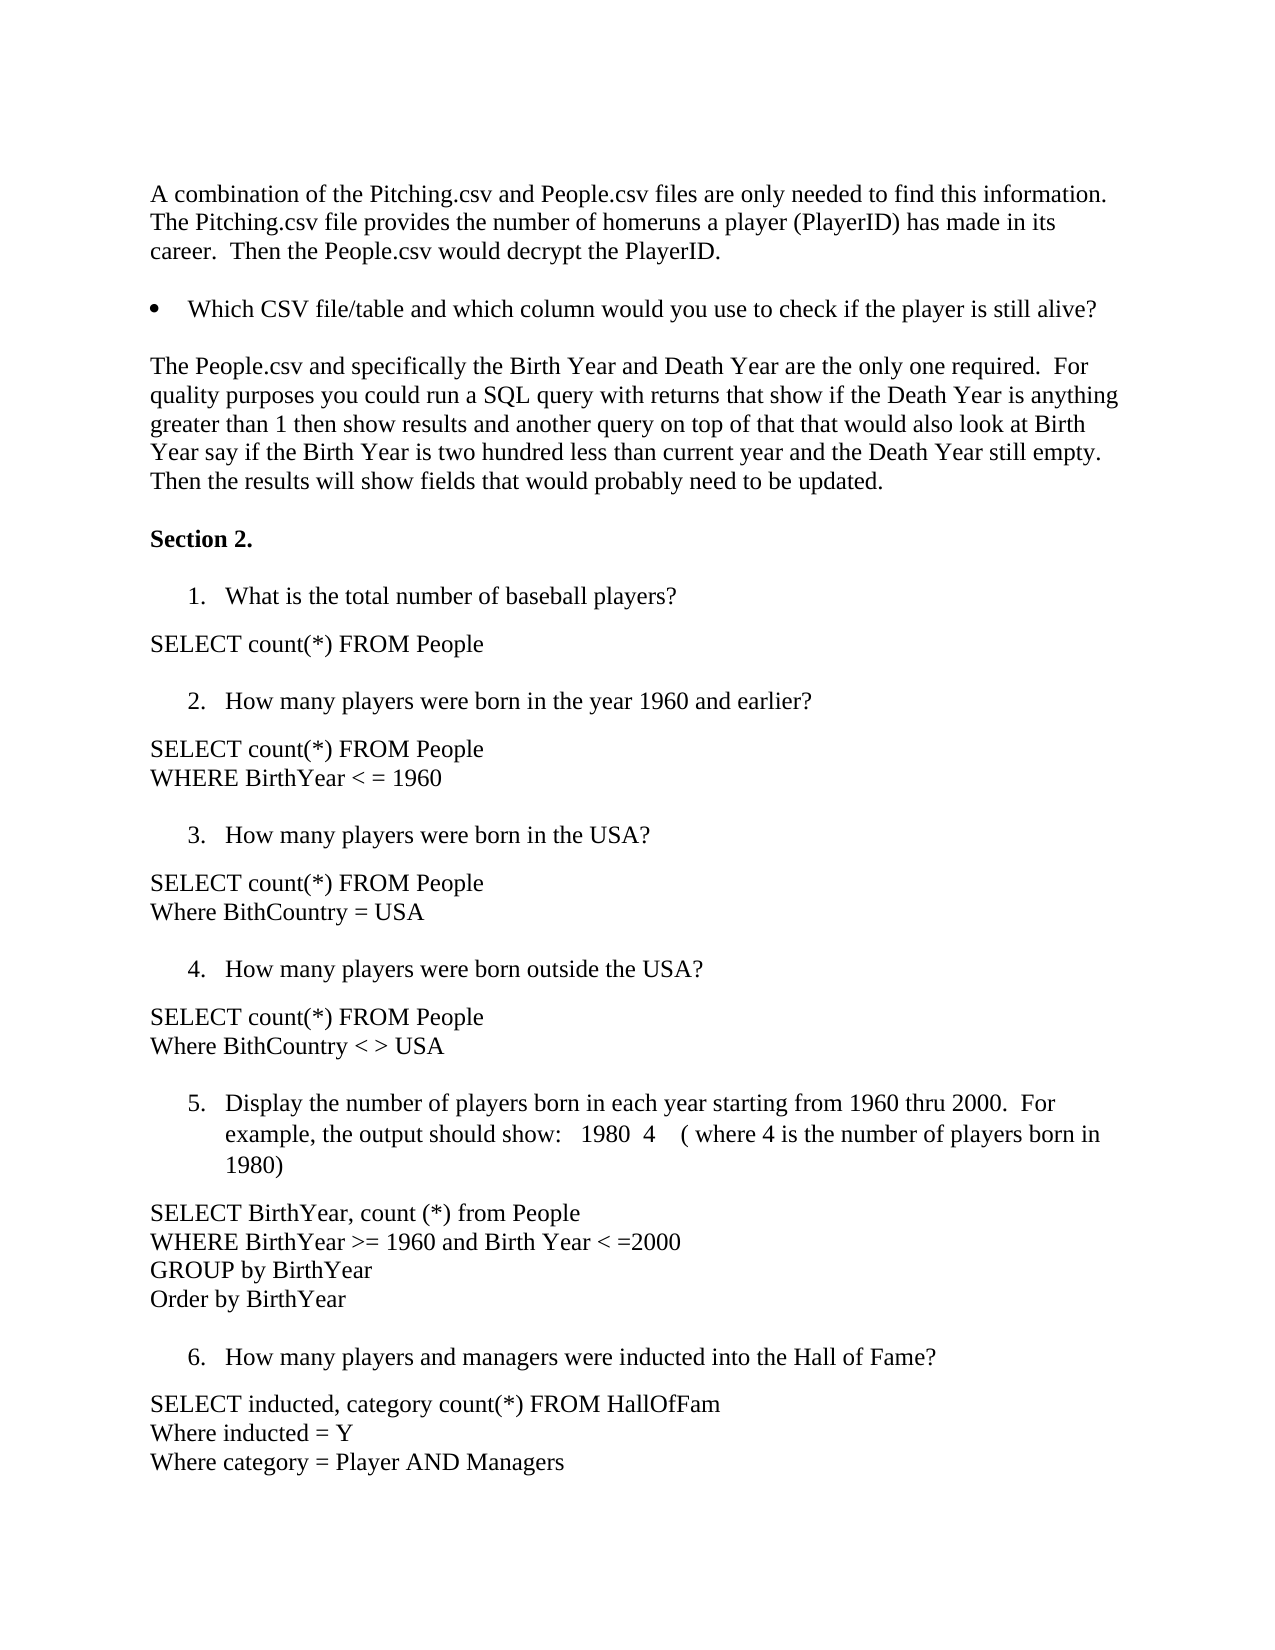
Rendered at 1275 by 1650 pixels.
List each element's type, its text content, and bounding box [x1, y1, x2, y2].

list Display the number of players born in each year starting from 1960 thru 2000. For example, the output should show: 1980 4 ( where 4 is the number of players born in 1980) [187, 1088, 1125, 1179]
text Where BithCountry < > USA [150, 1031, 1125, 1059]
list How many players were born in the USA? [187, 820, 1125, 849]
text Where category = Player AND Managers [150, 1447, 1125, 1476]
text The People.csv and specifically the Birth Year and Death Year are the only one required. For quality purposes you could run a SQL query with returns that show if the Death Year is anything greater than 1 then show results and another query on top of that that would also look at Birth Year say if the Birth Year is two hundred less than current year and the Death Year still empty. Then the results will show fields that would probably need to be updated. [150, 351, 1125, 495]
text GROUP by BirthYear [150, 1256, 1125, 1284]
list How many players were born in the year 1960 and earlier? [187, 686, 1125, 715]
text SELECT count(*) FROM People [150, 629, 1125, 658]
text Section 2. [150, 524, 1125, 552]
text SELECT BirthYear, count (*) from People [150, 1198, 1125, 1227]
text Where BithCountry = USA [150, 897, 1125, 926]
list What is the total number of baseball players? [187, 581, 1125, 610]
list How many players and managers were inducted into the Hall of Fame? [187, 1342, 1125, 1371]
text A combination of the Pitching.csv and People.csv files are only needed to find this information. The Pitching.csv file provides the number of homeruns a player (PlayerID) has made in its career. Then the People.csv would decrypt the PlayerID. [150, 179, 1125, 265]
text SELECT count(*) FROM People [150, 734, 1125, 763]
text WHERE BirthYear >= 1960 and Birth Year < =2000 [150, 1227, 1125, 1256]
text Order by BirthYear [150, 1284, 1125, 1313]
text SELECT count(*) FROM People [150, 1002, 1125, 1031]
text Where inducted = Y [150, 1418, 1125, 1447]
text SELECT count(*) FROM People [150, 868, 1125, 897]
list Which CSV file/table and which column would you use to check if the player is still alive? [150, 294, 1125, 322]
text SELECT inducted, category count(*) FROM HallOfFam [150, 1389, 1125, 1418]
list How many players were born outside the USA? [187, 954, 1125, 983]
text WHERE BirthYear < = 1960 [150, 763, 1125, 792]
